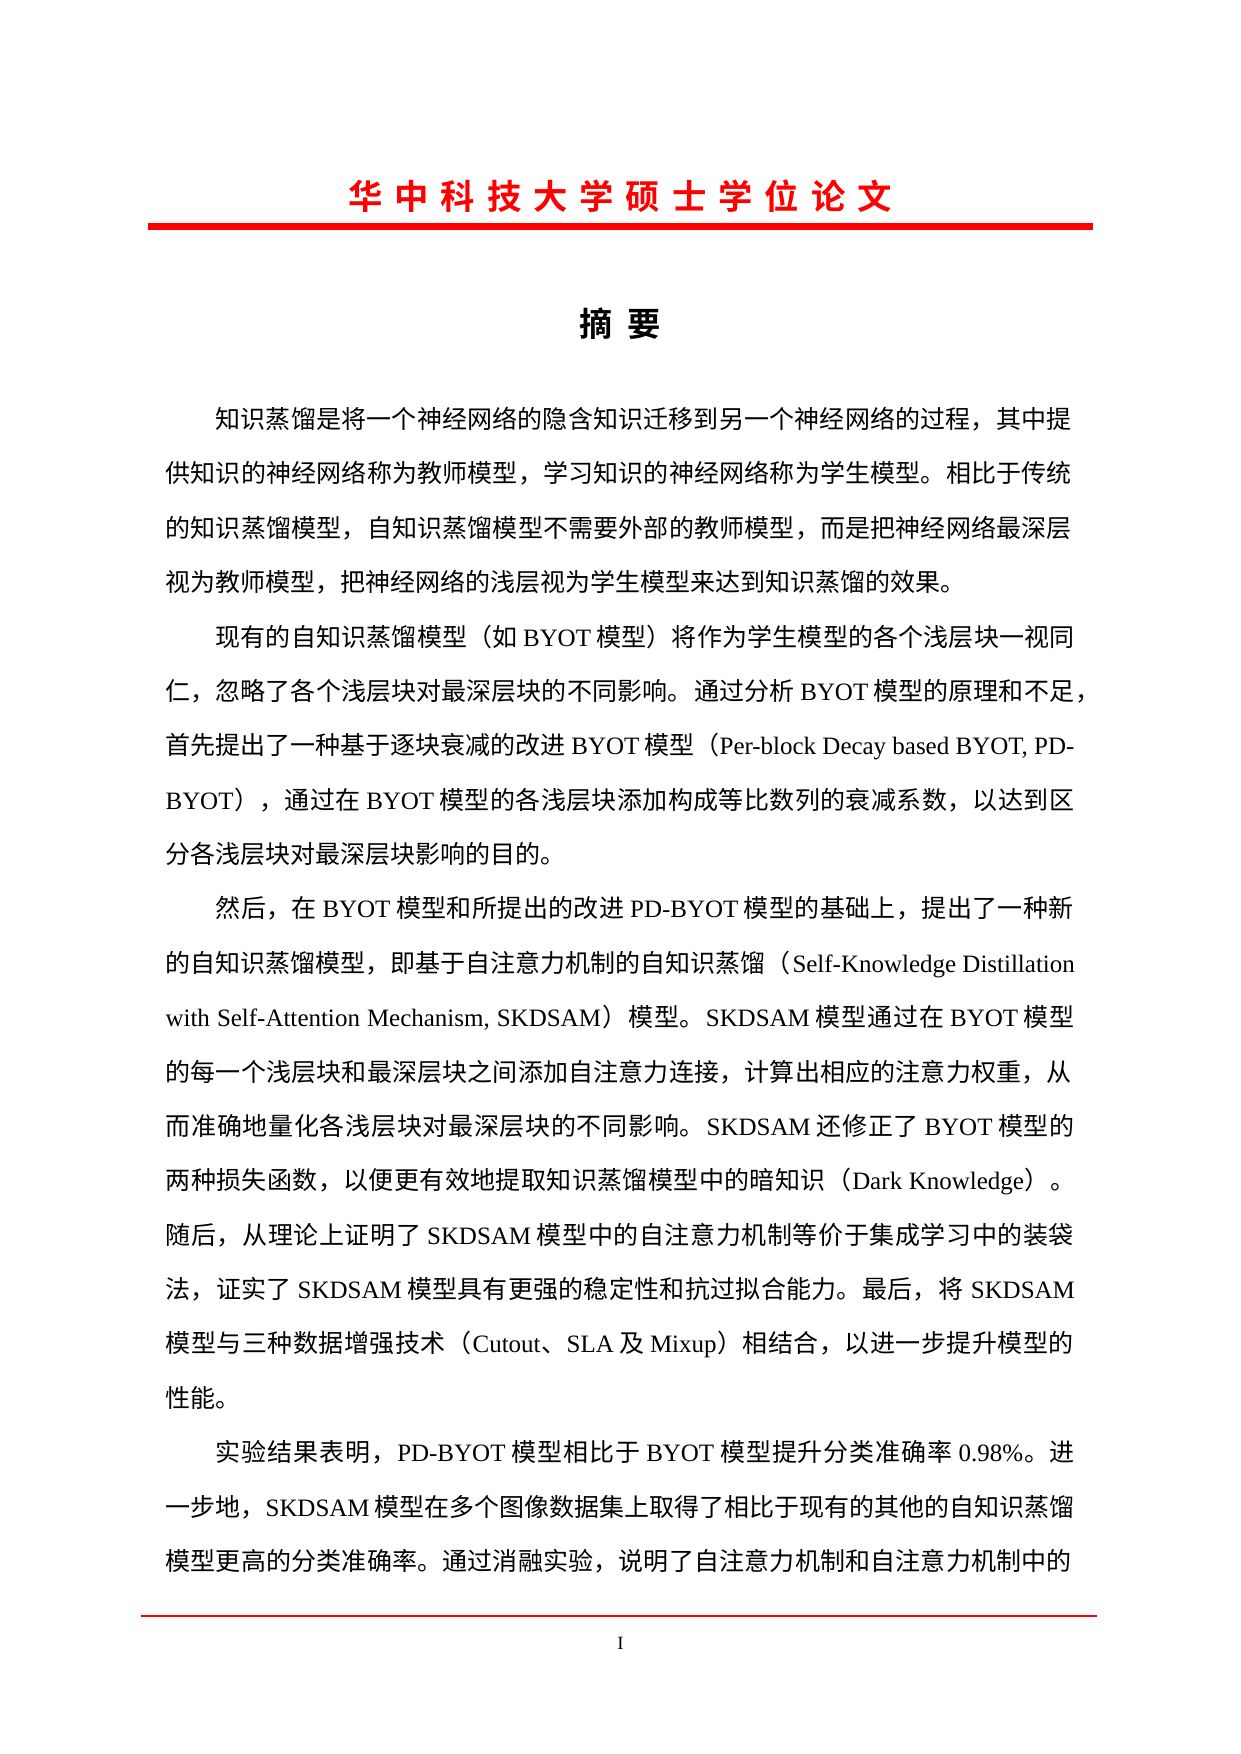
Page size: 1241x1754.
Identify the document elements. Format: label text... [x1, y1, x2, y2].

subtitle 摘 要 [165, 298, 1075, 346]
text 现有的自知识蒸馏模型（如BYOT模型）将作为学生模型的各个浅层块一视同仁，忽略了各个浅层块对最深层块的不同影响。通过分析BYOT模型的原理和不足，首先提出了一种基于逐块衰减的改进BYOT模型（Per-block Decay based BYOT, PD-BYOT），通过在BYOT模型的各浅层块添加构成等比数列的衰减系数，以达到区分各浅层块对最深层块影响的目的。 [165, 617, 1075, 871]
text 然后，在BYOT模型和所提出的改进PD-BYOT模型的基础上，提出了一种新的自知识蒸馏模型，即基于自注意力机制的自知识蒸馏（Self-Knowledge Distillation with Self-Attention Mechanism, SKDSAM）模型。SKDSAM模型通过在BYOT模型的每一个浅层块和最深层块之间添加自注意力连接，计算出相应的注意力权重，从而准确地量化各浅层块对最深层块的不同影响。SKDSAM还修正了BYOT模型的两种损失函数，以便更有效地提取知识蒸馏模型中的暗知识（Dark Knowledge）。随后，从理论上证明了SKDSAM模型中的自注意力机制等价于集成学习中的装袋法，证实了SKDSAM模型具有更强的稳定性和抗过拟合能力。最后，将SKDSAM模型与三种数据增强技术（Cutout、SLA及Mixup）相结合，以进一步提升模型的性能。 [165, 889, 1075, 1414]
text 知识蒸馏是将一个神经网络的隐含知识迁移到另一个神经网络的过程，其中提供知识的神经网络称为教师模型，学习知识的神经网络称为学生模型。相比于传统的知识蒸馏模型，自知识蒸馏模型不需要外部的教师模型，而是把神经网络最深层视为教师模型，把神经网络的浅层视为学生模型来达到知识蒸馏的效果。 [165, 399, 1075, 599]
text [165, 1433, 1075, 1578]
